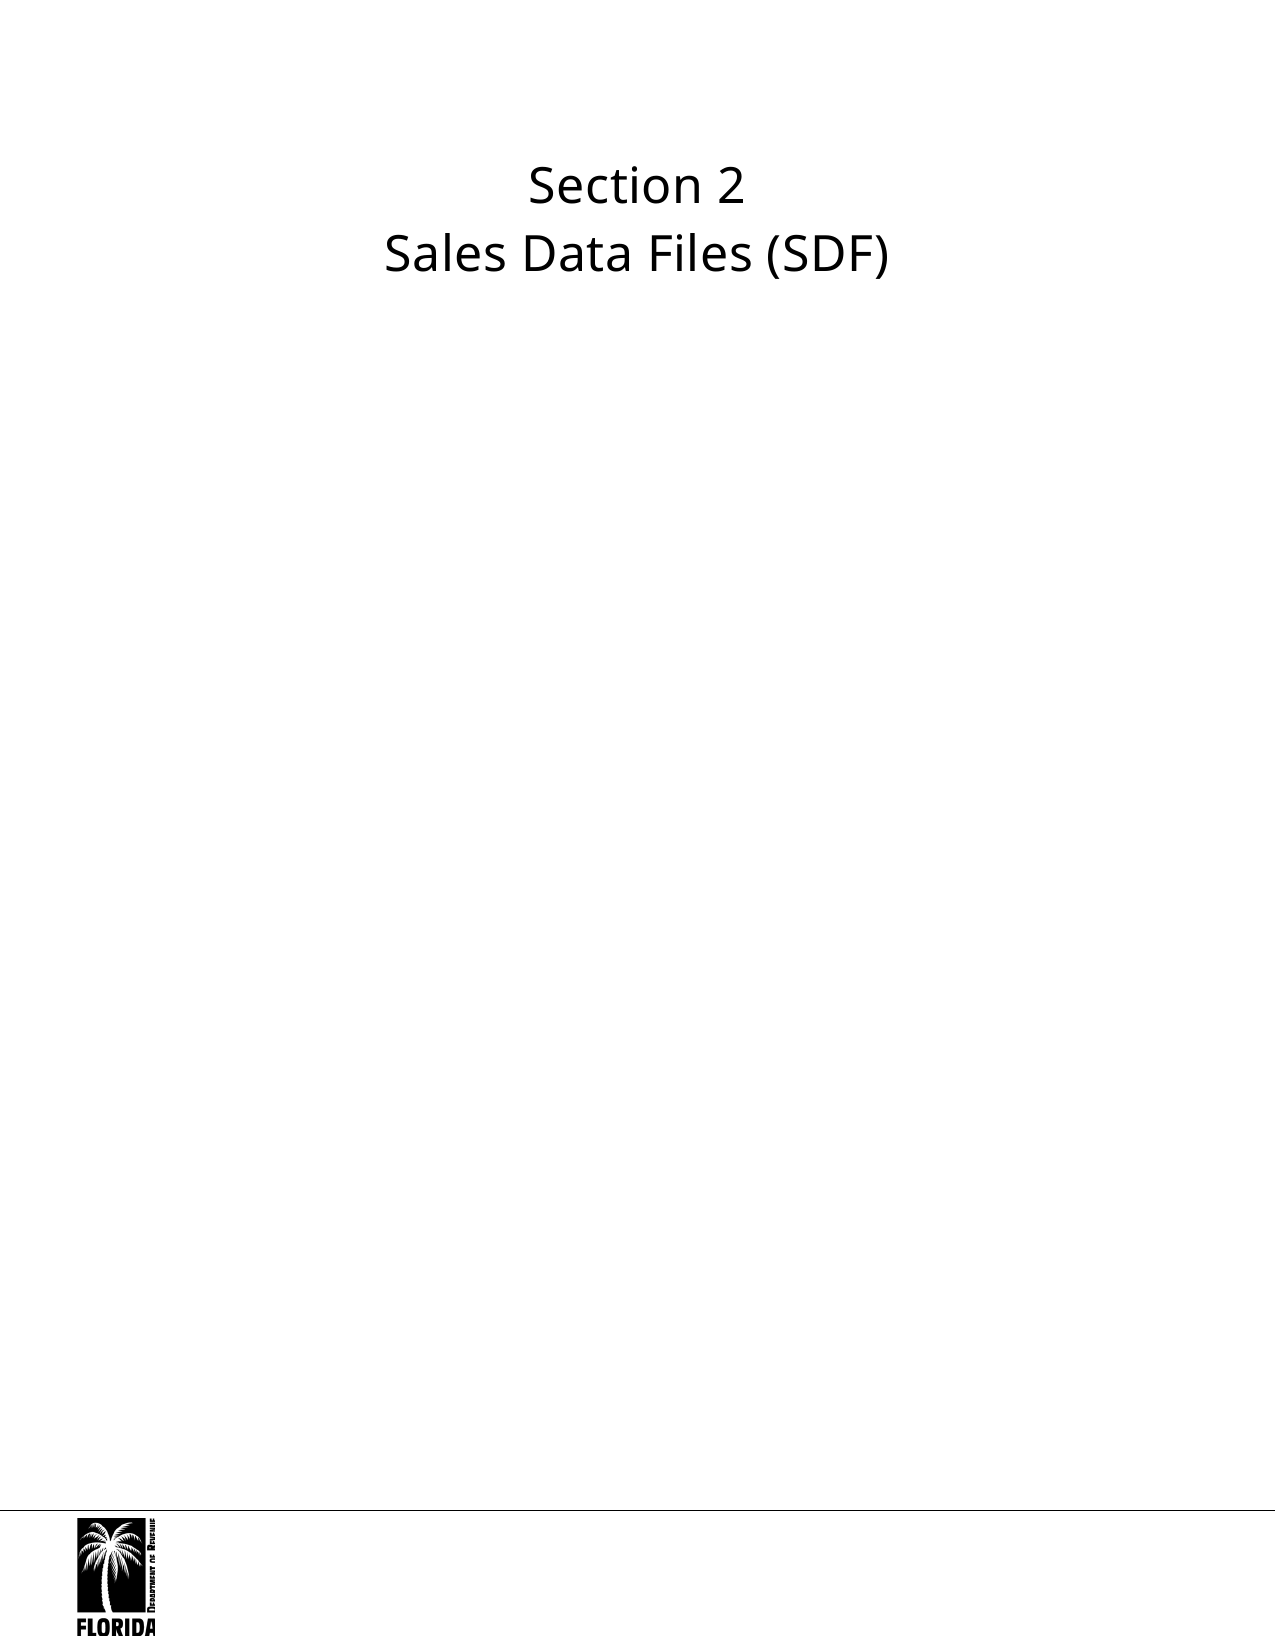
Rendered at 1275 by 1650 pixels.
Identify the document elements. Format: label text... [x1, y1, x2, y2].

text Sales Data Files (SDF) [75, 218, 1200, 286]
text Section 2 [75, 150, 1200, 218]
picture [76, 1518, 155, 1634]
